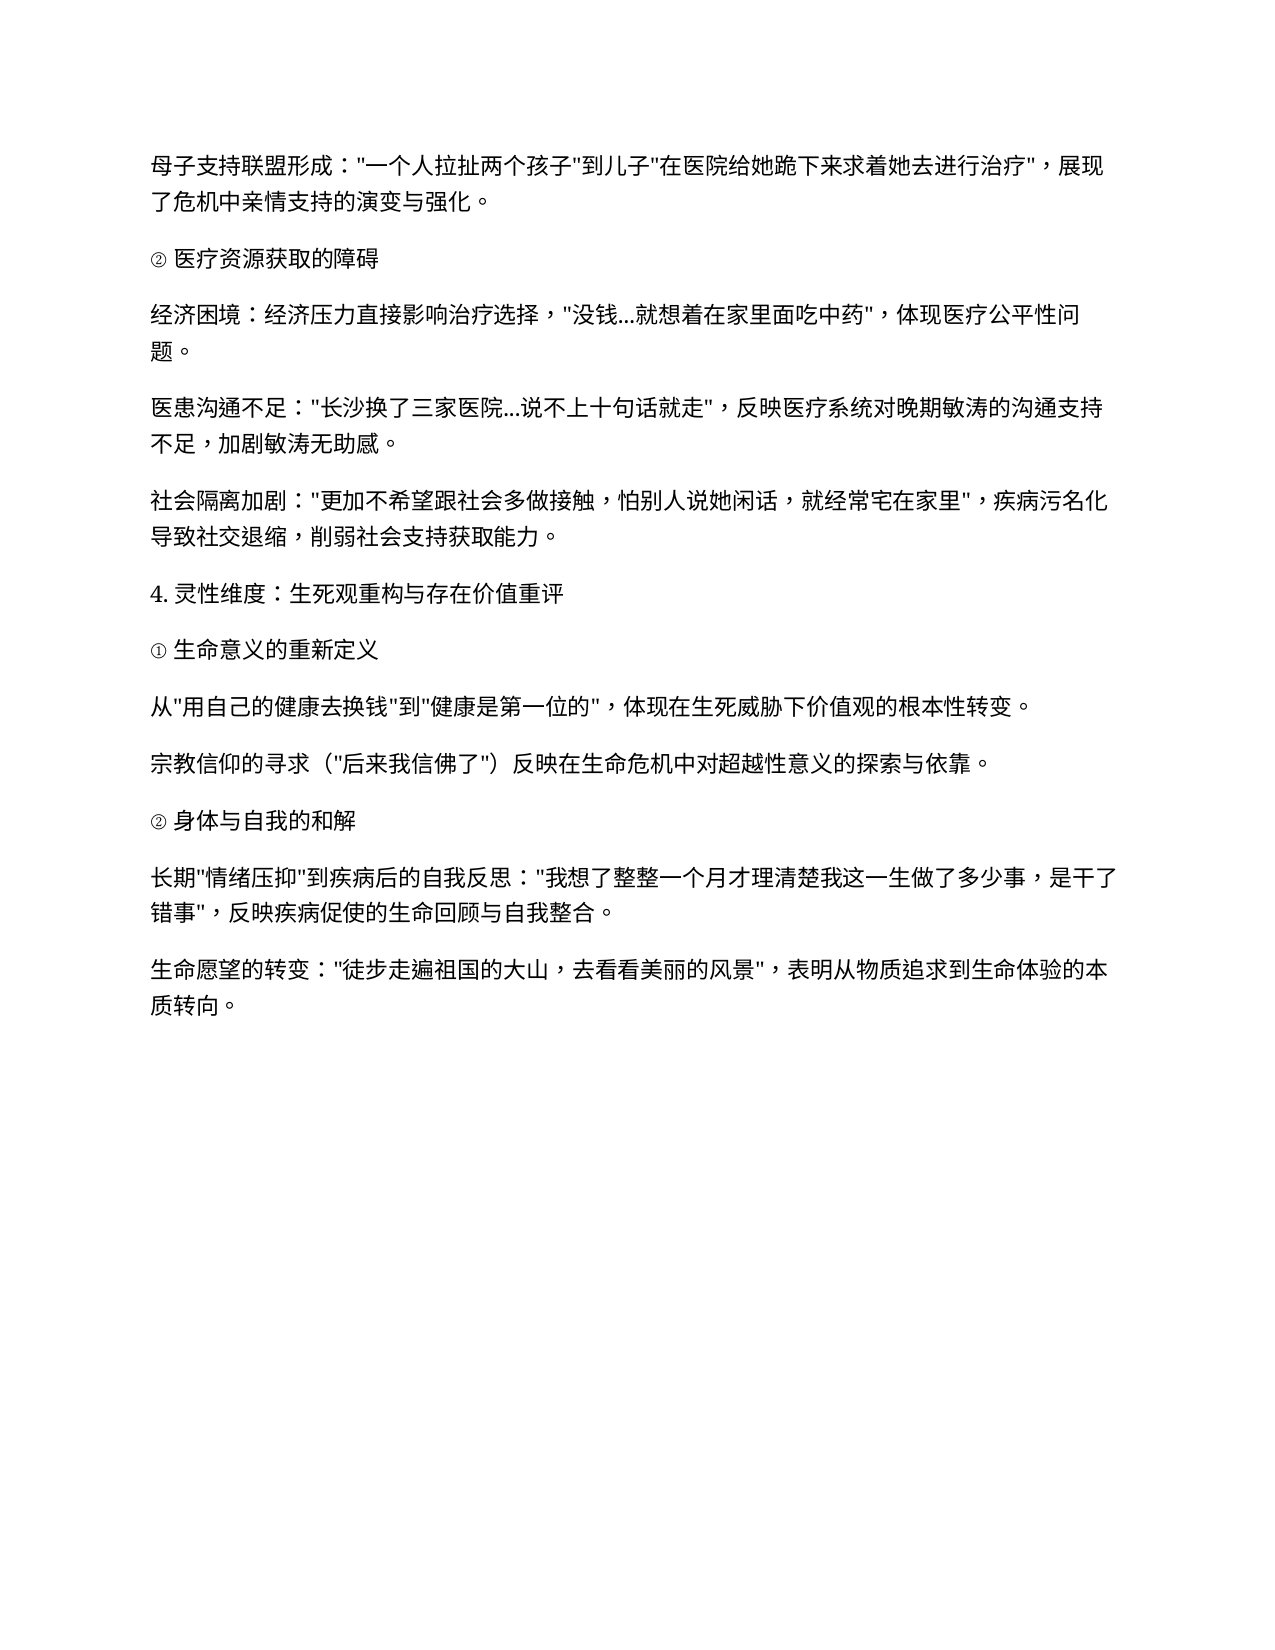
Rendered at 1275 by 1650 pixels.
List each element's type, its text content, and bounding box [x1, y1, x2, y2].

text 生命愿望的转变："徒步走遍祖国的大山，去看看美丽的风景"，表明从物质追求到生命体验的本质转向。 [150, 954, 1125, 1021]
text 4. 灵性维度：生死观重构与存在价值重评 [150, 578, 1125, 609]
text 宗教信仰的寻求（"后来我信佛了"）反映在生命危机中对超越性意义的探索与依靠。 [150, 748, 1125, 779]
text ② 身体与自我的和解 [150, 805, 1125, 836]
text 母子支持联盟形成："一个人拉扯两个孩子"到儿子"在医院给她跪下来求着她去进行治疗"，展现了危机中亲情支持的演变与强化。 [150, 150, 1125, 217]
text ② 医疗资源获取的障碍 [150, 243, 1125, 274]
text 经济困境：经济压力直接影响治疗选择，"没钱...就想着在家里面吃中药"，体现医疗公平性问题。 [150, 299, 1125, 367]
text 社会隔离加剧："更加不希望跟社会多做接触，怕别人说她闲话，就经常宅在家里"，疾病污名化导致社交退缩，削弱社会支持获取能力。 [150, 485, 1125, 552]
text 从"用自己的健康去换钱"到"健康是第一位的"，体现在生死威胁下价值观的根本性转变。 [150, 691, 1125, 722]
text 医患沟通不足："长沙换了三家医院...说不上十句话就走"，反映医疗系统对晚期敏涛的沟通支持不足，加剧敏涛无助感。 [150, 392, 1125, 459]
text ① 生命意义的重新定义 [150, 634, 1125, 666]
text 长期"情绪压抑"到疾病后的自我反思："我想了整整一个月才理清楚我这一生做了多少事，是干了错事"，反映疾病促使的生命回顾与自我整合。 [150, 861, 1125, 929]
